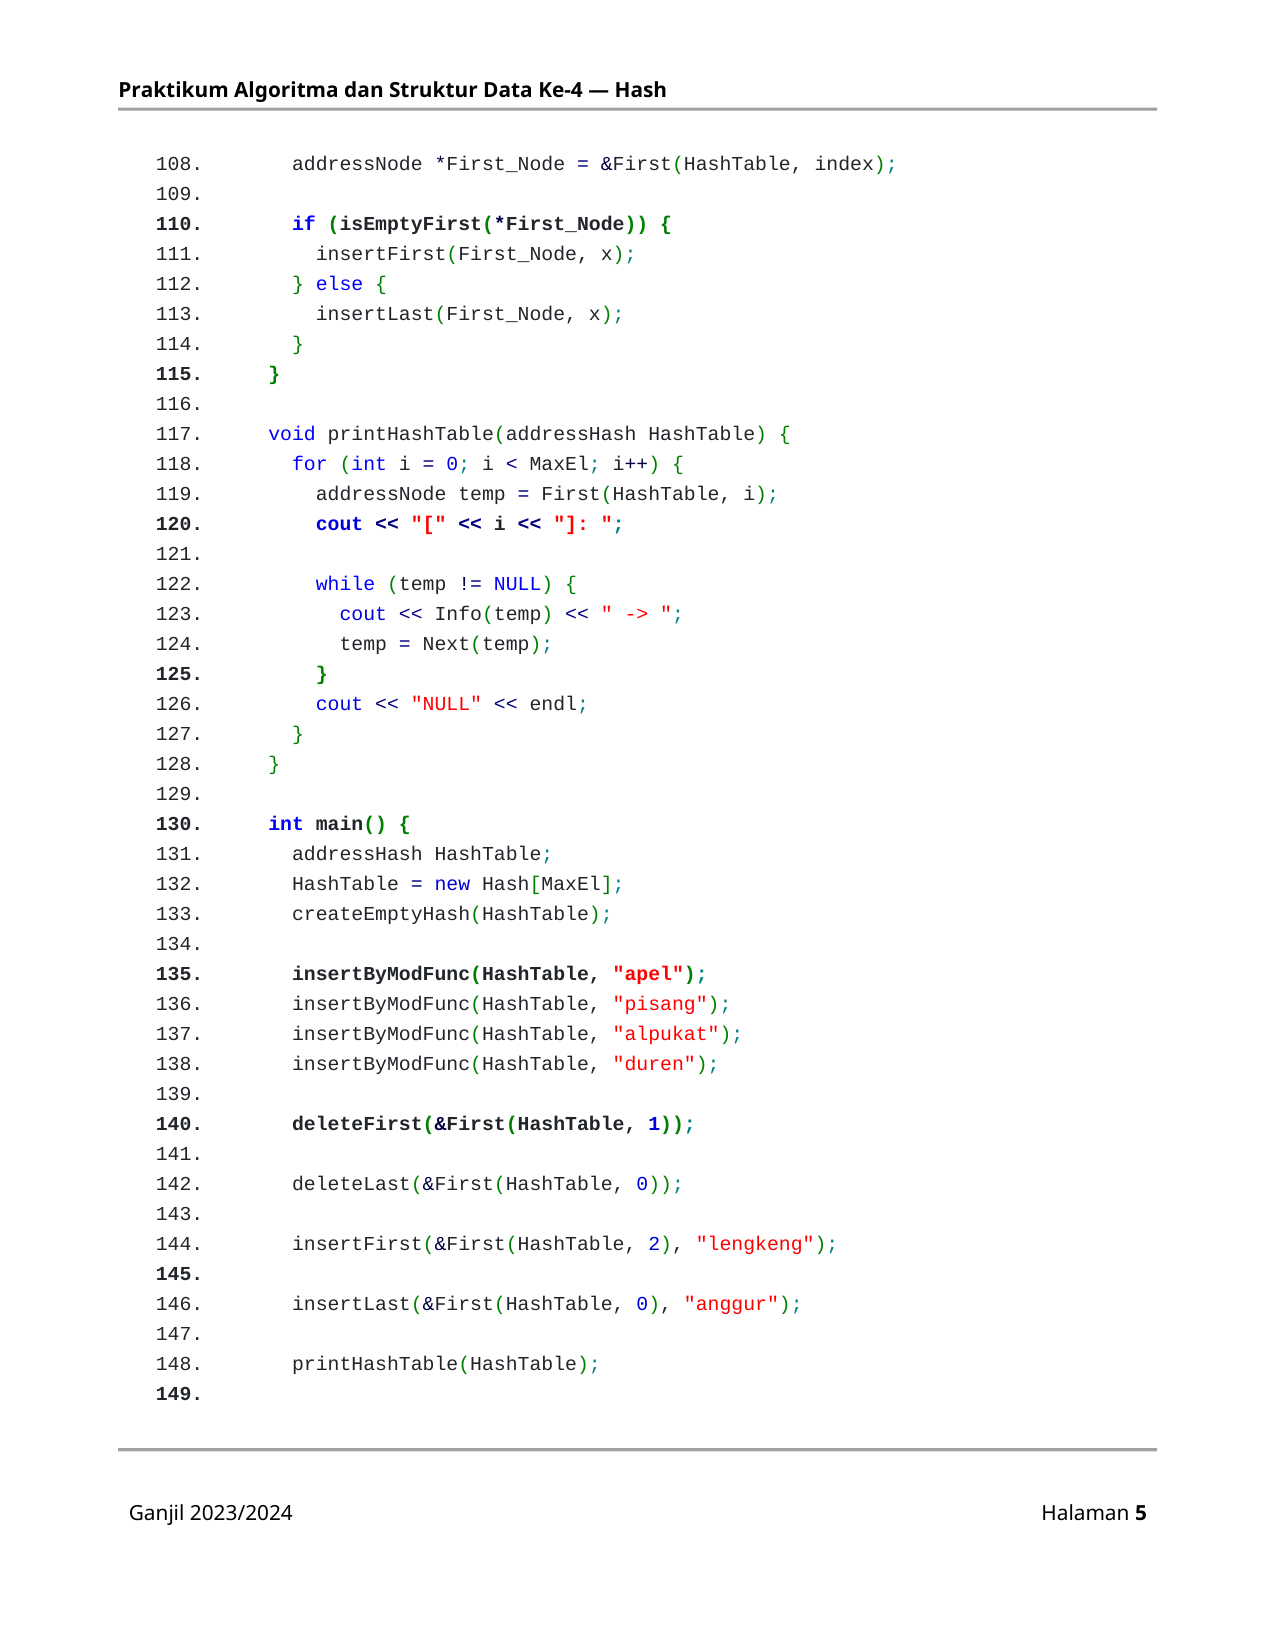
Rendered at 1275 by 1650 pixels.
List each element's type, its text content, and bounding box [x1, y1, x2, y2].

list cout << Info(temp) << " -> "; [156, 596, 1157, 626]
list createEmptyHash(HashTable); [156, 896, 1157, 926]
list deleteLast(&First(HashTable, 0)); [156, 1166, 1157, 1196]
list addressNode temp = First(HashTable, i); [156, 476, 1157, 506]
list addressNode *First_Node = &First(HashTable, index); [156, 146, 1157, 176]
list insertFirst(&First(HashTable, 2), "lengkeng"); [156, 1226, 1157, 1256]
list for (int i = 0; i < MaxEl; i++) { [156, 446, 1157, 476]
list int main() { [156, 806, 1157, 836]
list } [156, 326, 1157, 356]
list } [156, 746, 1157, 776]
list void printHashTable(addressHash HashTable) { [156, 416, 1157, 446]
list printHashTable(HashTable); [156, 1346, 1157, 1376]
list insertByModFunc(HashTable, "pisang"); [156, 986, 1157, 1016]
list insertFirst(First_Node, x); [156, 236, 1157, 266]
list addressHash HashTable; [156, 836, 1157, 866]
list insertLast(&First(HashTable, 0), "anggur"); [156, 1286, 1157, 1316]
list cout << "[" << i << "]: "; [156, 506, 1157, 536]
list } [156, 656, 1157, 686]
list deleteFirst(&First(HashTable, 1)); [156, 1106, 1157, 1136]
list insertByModFunc(HashTable, "duren"); [156, 1046, 1157, 1076]
list } else { [156, 266, 1157, 296]
list insertByModFunc(HashTable, "alpukat"); [156, 1016, 1157, 1046]
list } [156, 716, 1157, 746]
list while (temp != NULL) { [156, 566, 1157, 596]
list HashTable = new Hash[MaxEl]; [156, 866, 1157, 896]
list } [156, 356, 1157, 386]
list insertLast(First_Node, x); [156, 296, 1157, 326]
list if (isEmptyFirst(*First_Node)) { [156, 206, 1157, 236]
list cout << "NULL" << endl; [156, 686, 1157, 716]
list temp = Next(temp); [156, 626, 1157, 656]
list insertByModFunc(HashTable, "apel"); [156, 956, 1157, 986]
